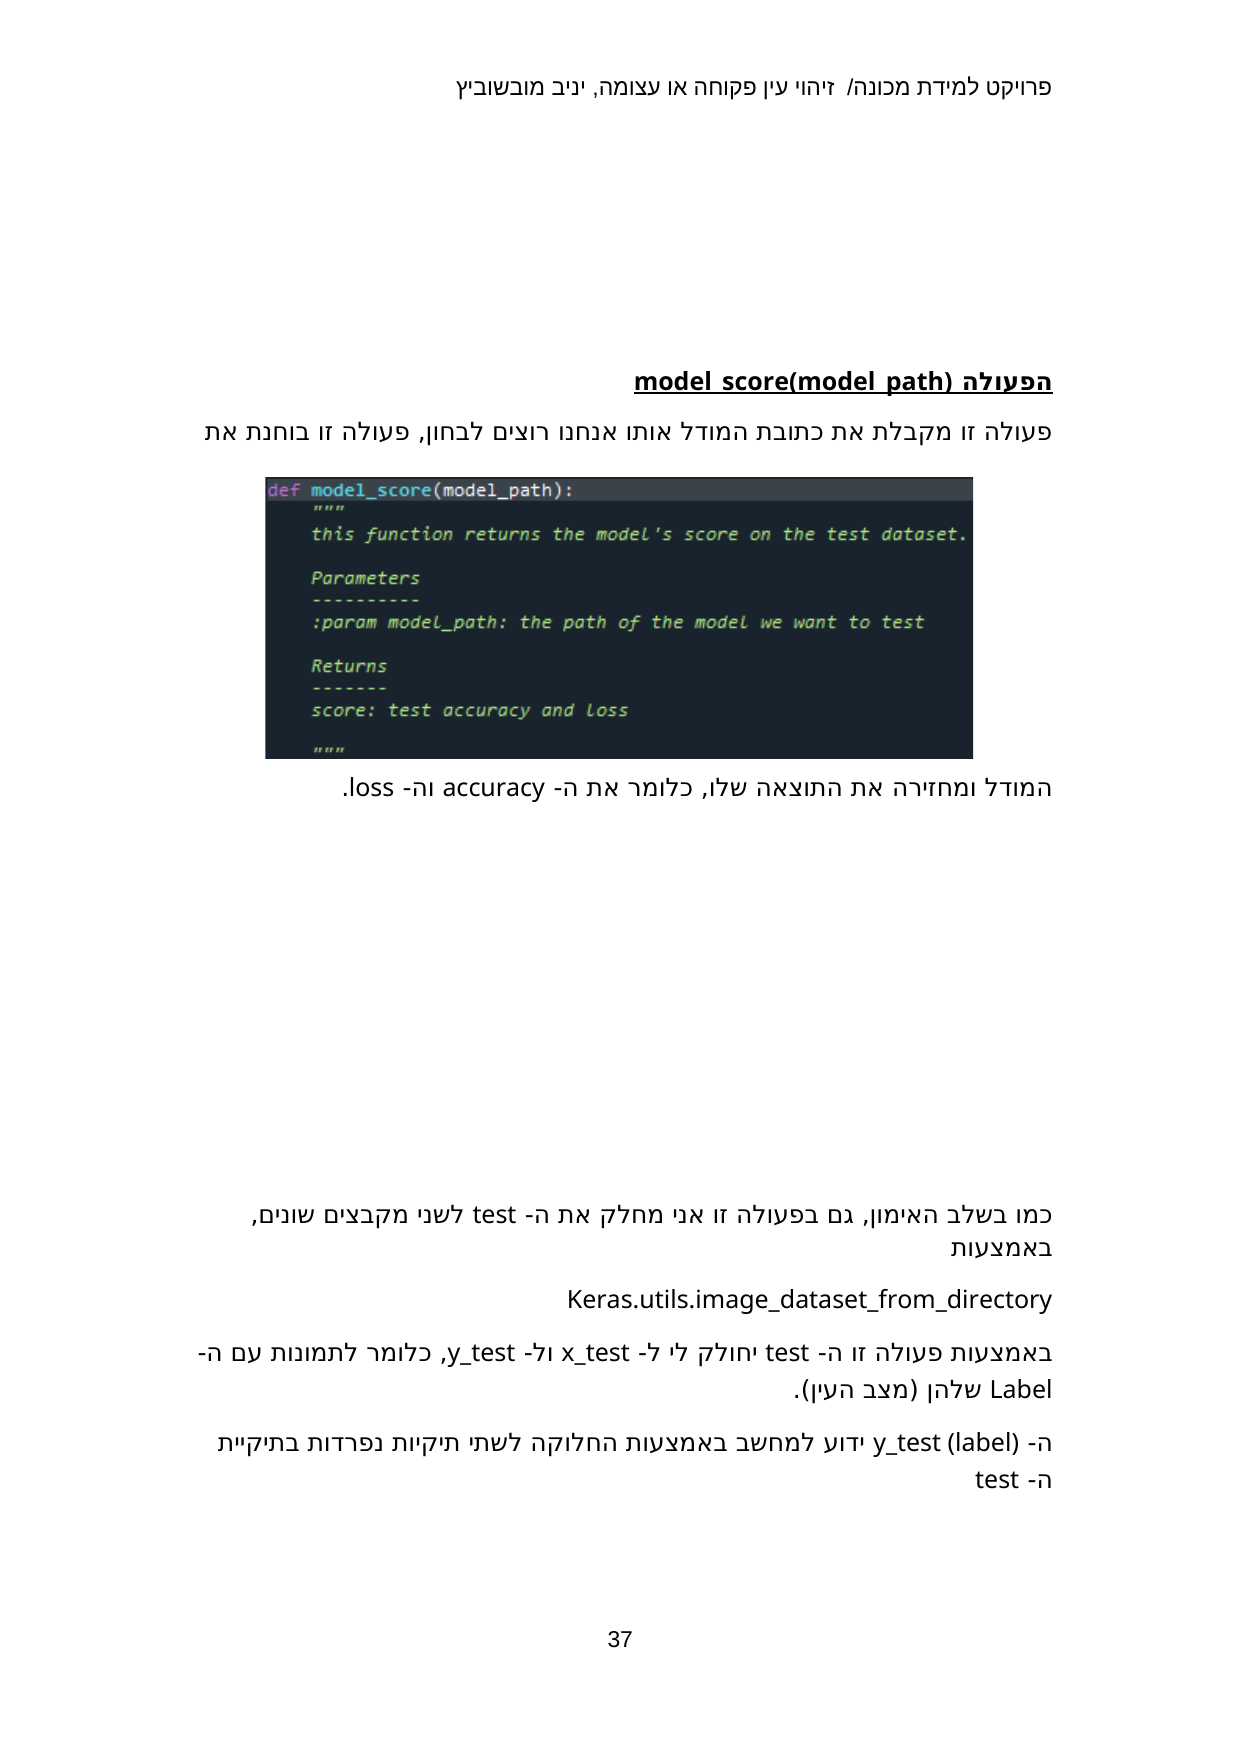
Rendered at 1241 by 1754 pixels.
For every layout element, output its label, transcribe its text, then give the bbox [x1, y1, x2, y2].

text הפעולה model_score(model_path) [187, 364, 1053, 398]
text Keras.utils.image_dataset_from_directory [187, 1281, 1053, 1316]
text ה- y_test (label) ידוע למחשב באמצעות החלוקה לשתי תיקיות נפרדות בתיקיית ה- test [187, 1425, 1053, 1496]
picture [263, 477, 972, 759]
text כמו בשלב האימון, גם בפעולה זו אני מחלק את ה- test לשני מקבצים שונים, באמצעות [187, 1197, 1053, 1262]
text באמצעות פעולה זו ה- test יחולק לי ל- x_test ול- y_test, כלומר לתמונות עם ה- Label שלהן (מצב העין). [187, 1335, 1053, 1406]
